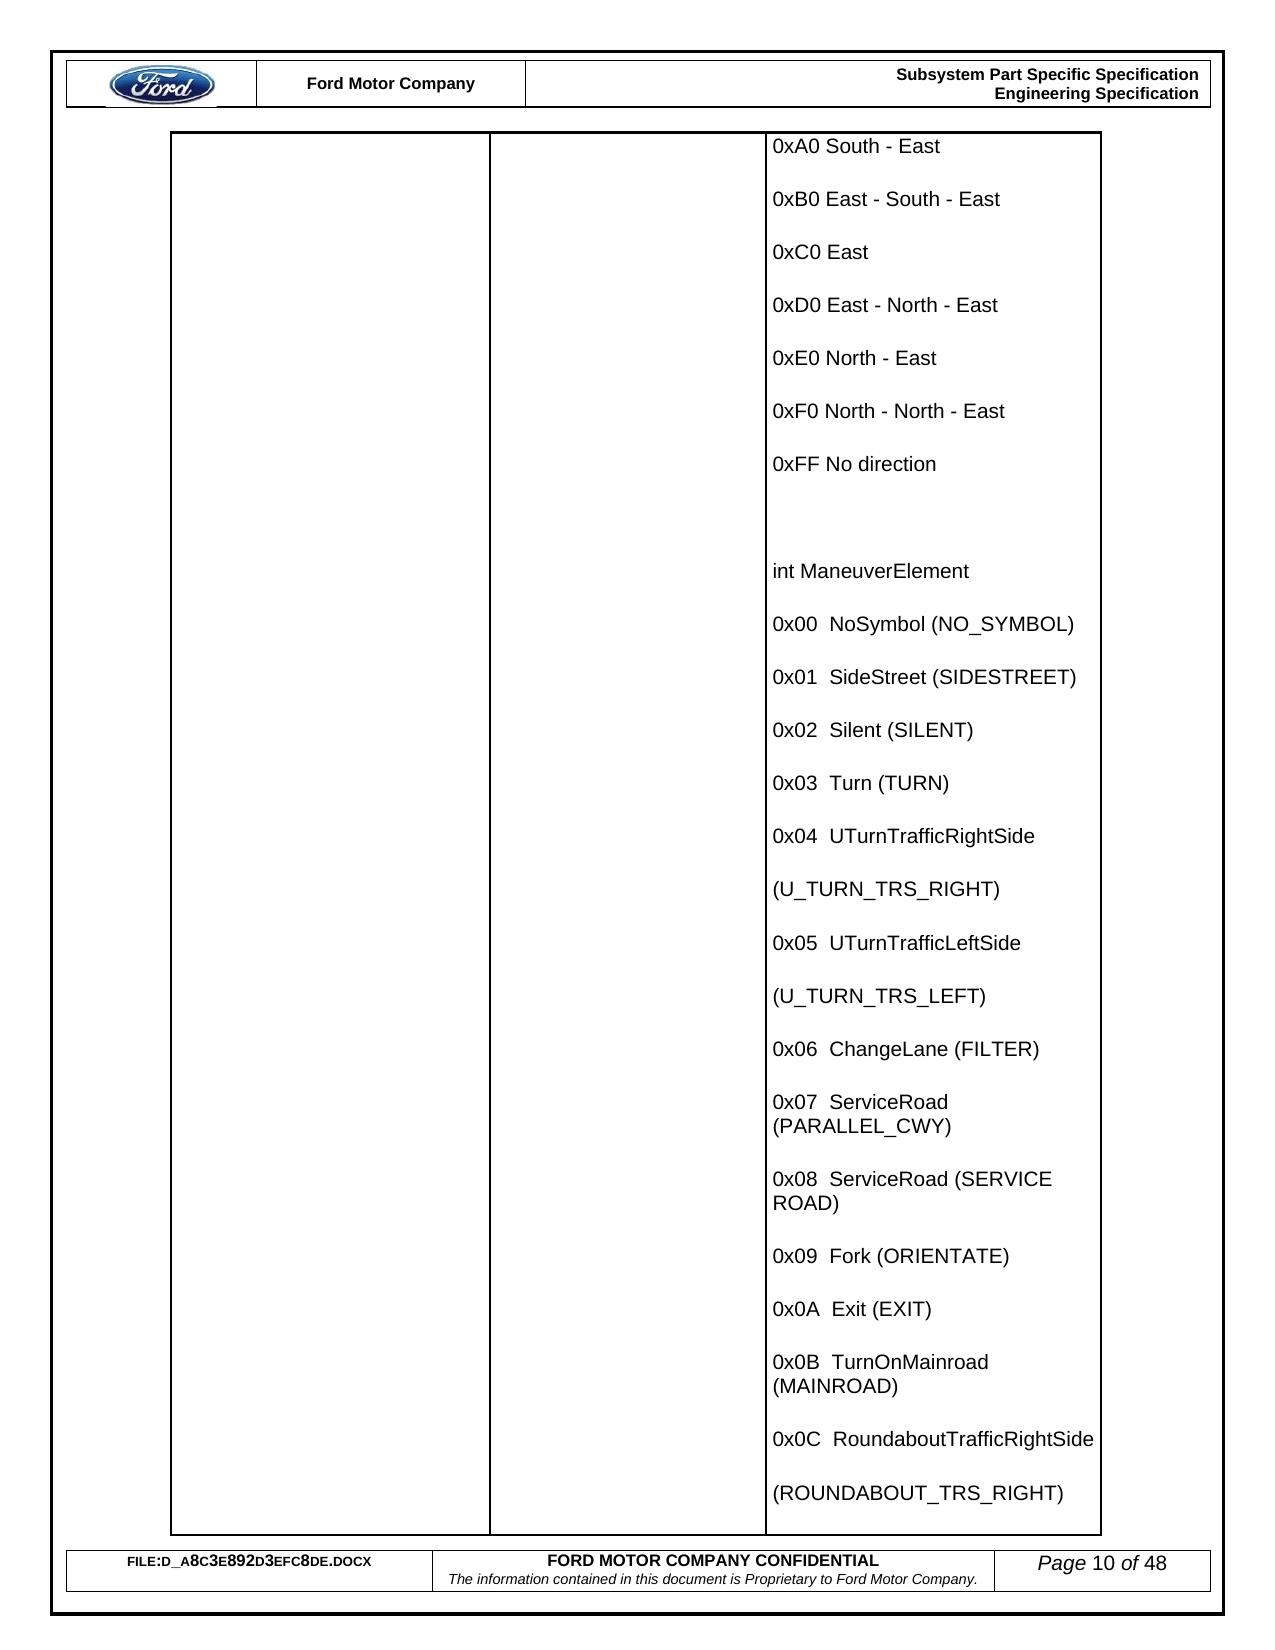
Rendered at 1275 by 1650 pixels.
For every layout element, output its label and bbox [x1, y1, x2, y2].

table_cell [491, 134, 765, 1533]
table_cell [767, 134, 1100, 1533]
table_cell [172, 134, 489, 1533]
picture [105, 61, 217, 107]
